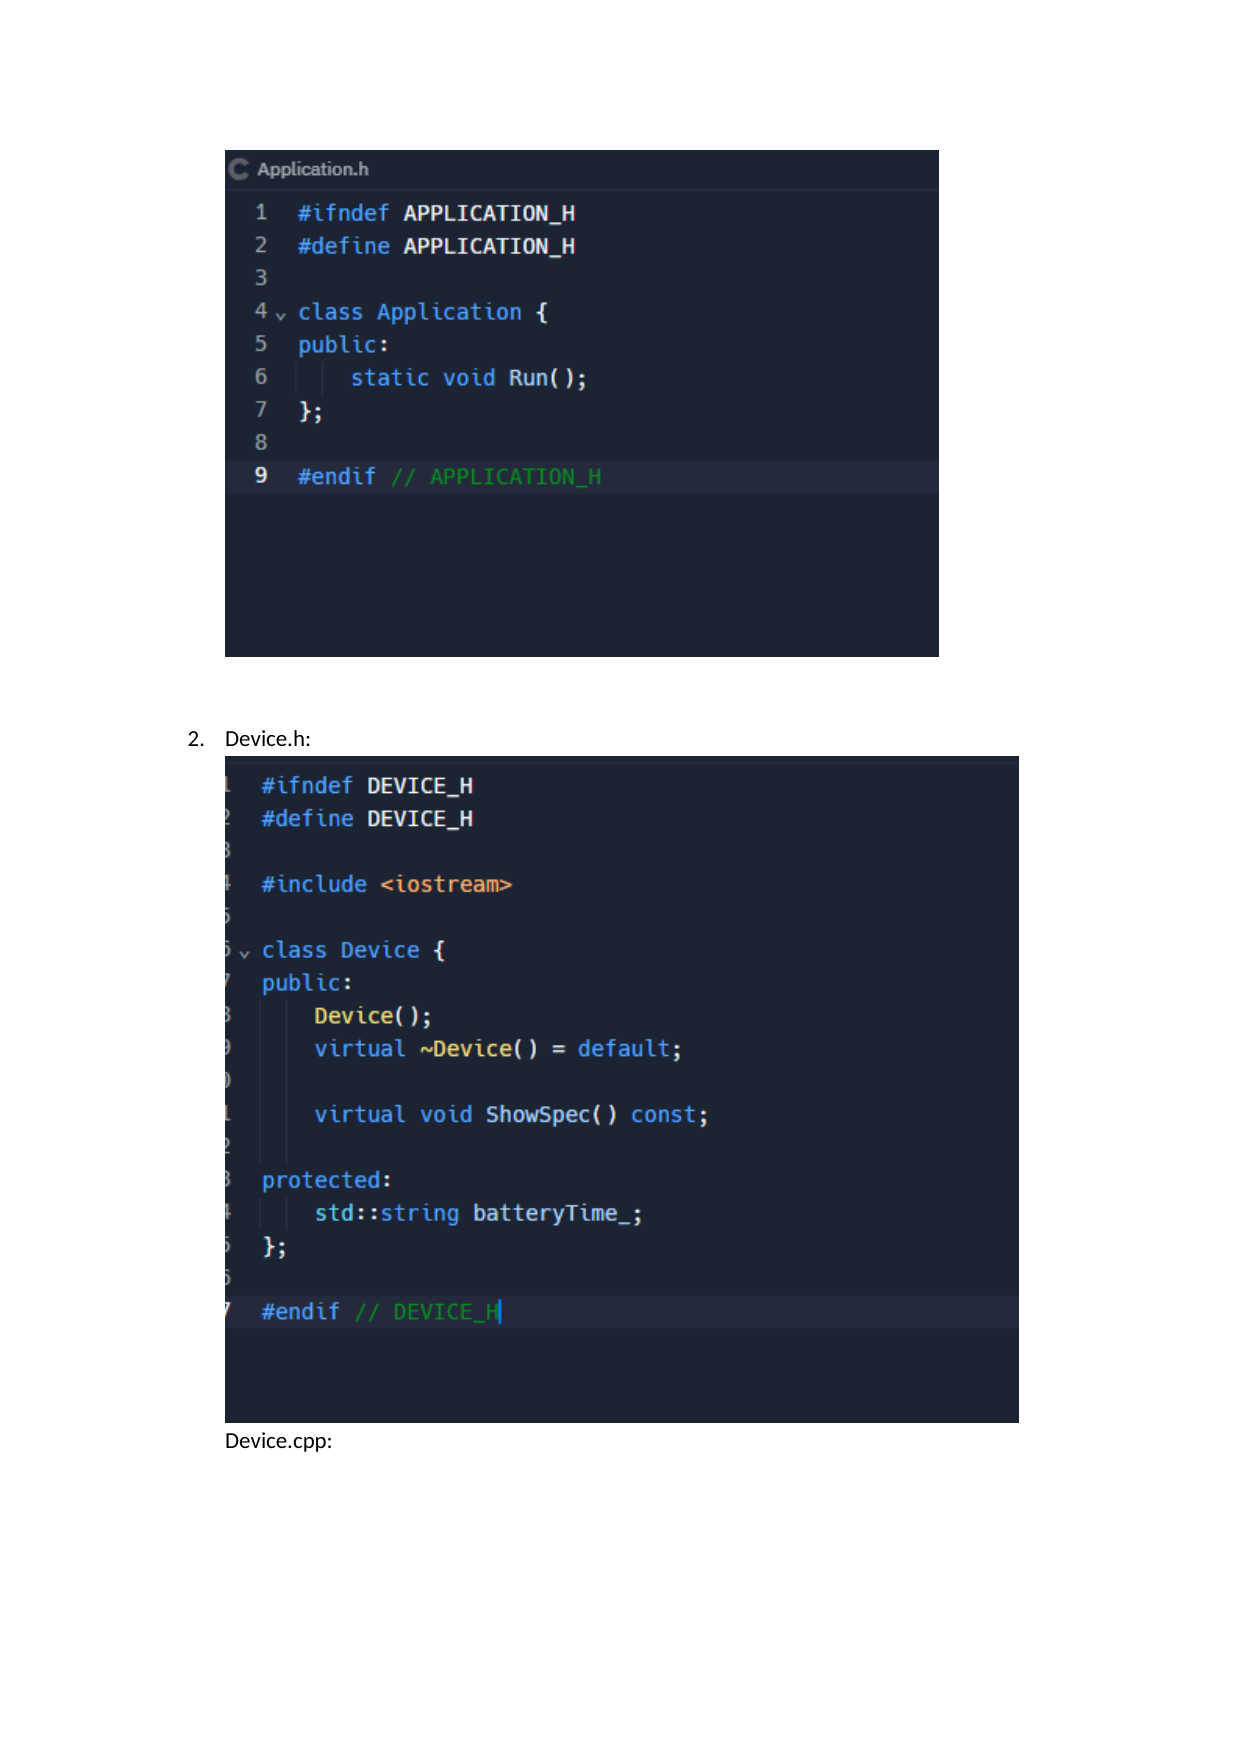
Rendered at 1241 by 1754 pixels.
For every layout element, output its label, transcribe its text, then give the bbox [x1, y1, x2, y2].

picture [225, 150, 939, 657]
list Device.h: [187, 724, 1090, 752]
text Device.cpp: [225, 1426, 1090, 1454]
picture [225, 756, 1019, 1423]
